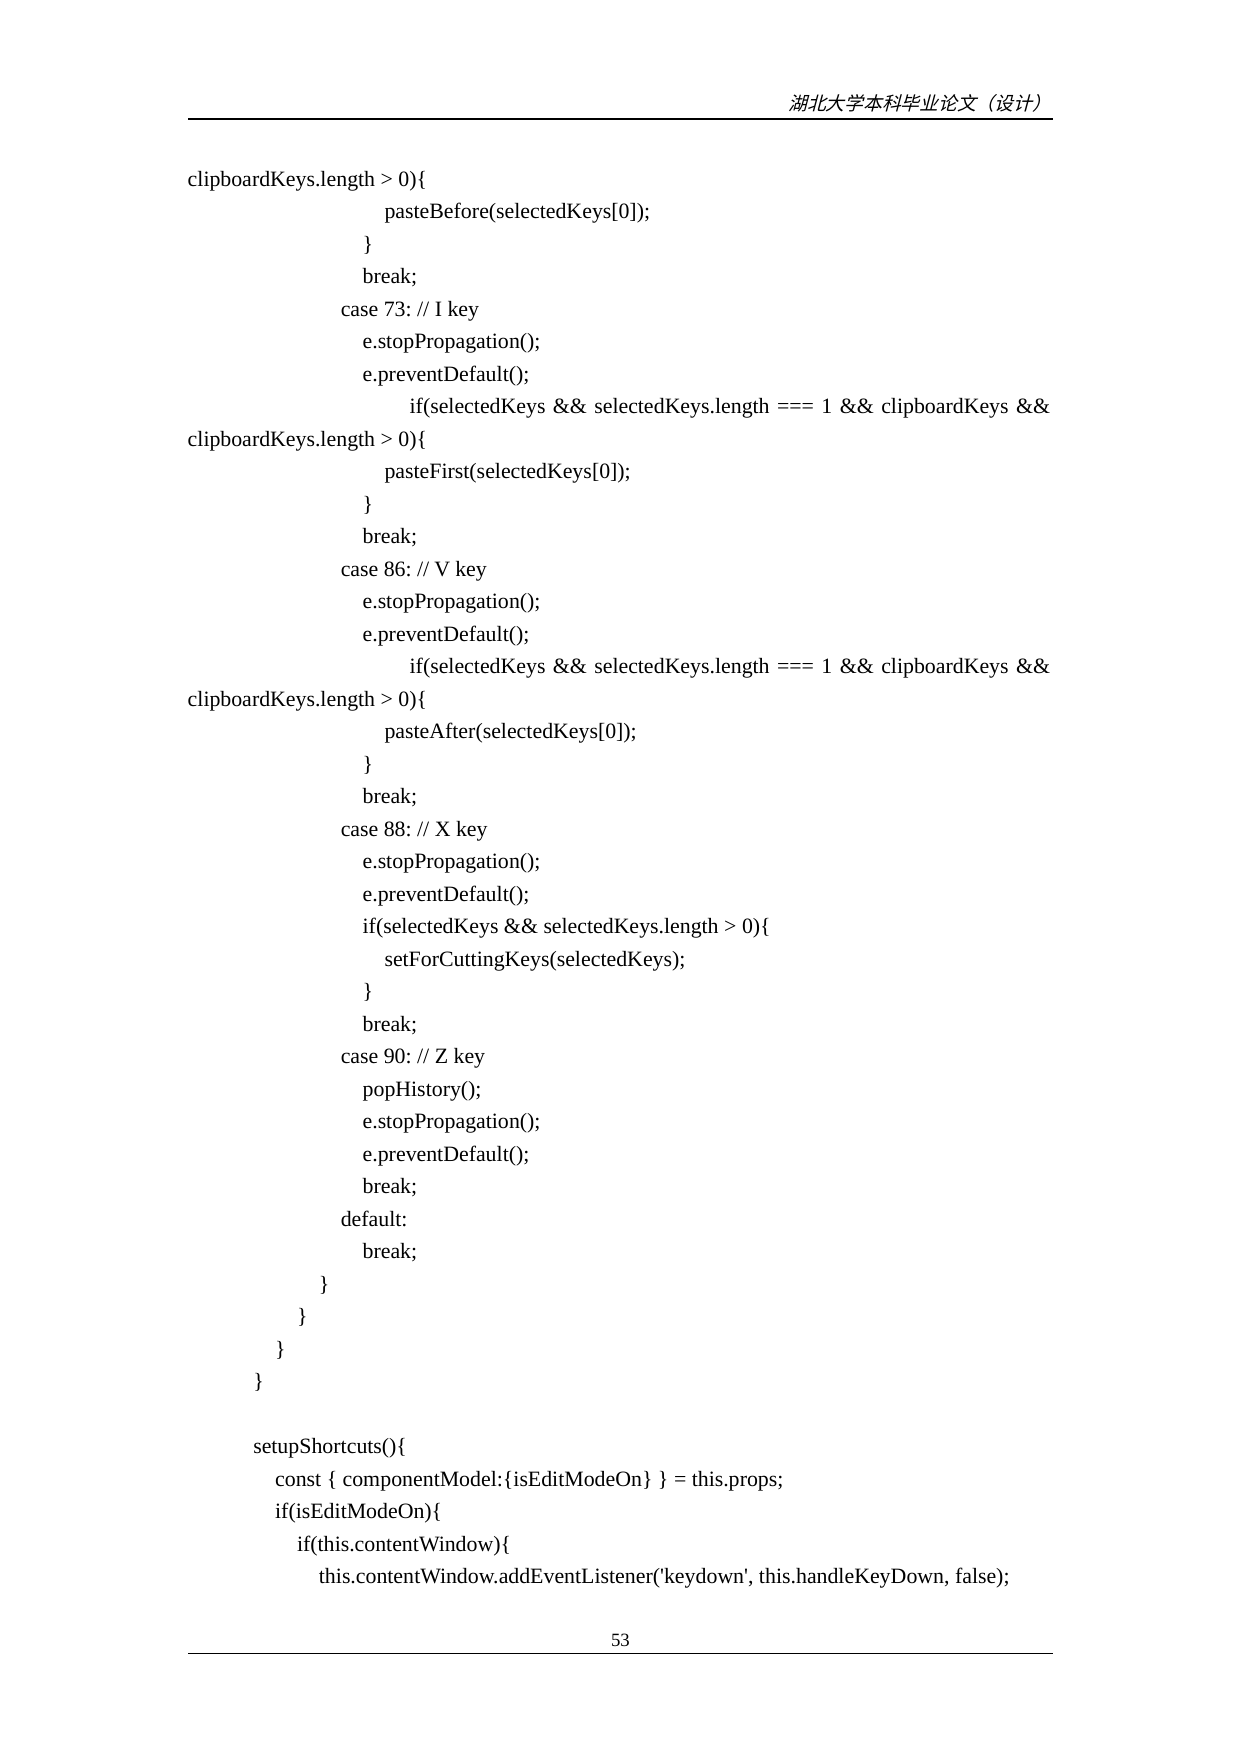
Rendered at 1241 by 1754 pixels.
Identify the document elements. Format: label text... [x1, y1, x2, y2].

text } [187, 1332, 1053, 1364]
text pasteBefore(selectedKeys[0]); [187, 194, 1053, 227]
text if(selectedKeys && selectedKeys.length === 1 && clipboardKeys && clipboardKeys.length > 0){ [187, 389, 1053, 454]
text break; [187, 779, 1053, 812]
text break; [187, 519, 1053, 552]
text } [187, 1299, 1053, 1332]
text e.preventDefault(); [187, 357, 1053, 389]
text if(this.contentWindow){ [187, 1527, 1053, 1559]
text if(selectedKeys && selectedKeys.length === 1 && clipboardKeys && clipboardKeys.length > 0){ [187, 162, 1053, 194]
text this.contentWindow.addEventListener('keydown', this.handleKeyDown, false); [187, 1559, 1053, 1592]
text break; [187, 1234, 1053, 1267]
text } [187, 1364, 1053, 1397]
text case 86: // V key [187, 552, 1053, 584]
text e.preventDefault(); [187, 1137, 1053, 1169]
text pasteFirst(selectedKeys[0]); [187, 454, 1053, 487]
text e.stopPropagation(); [187, 584, 1053, 617]
text case 88: // X key [187, 812, 1053, 844]
text if(selectedKeys && selectedKeys.length === 1 && clipboardKeys && clipboardKeys.length > 0){ [187, 649, 1053, 714]
text } [187, 1267, 1053, 1299]
text default: [187, 1202, 1053, 1234]
text setupShortcuts(){ [187, 1429, 1053, 1462]
text case 90: // Z key [187, 1039, 1053, 1072]
text if(selectedKeys && selectedKeys.length > 0){ [187, 909, 1053, 942]
text } [187, 227, 1053, 259]
text e.stopPropagation(); [187, 844, 1053, 877]
text const { componentModel:{isEditModeOn} } = this.props; [187, 1462, 1053, 1494]
text } [187, 974, 1053, 1007]
text if(isEditModeOn){ [187, 1494, 1053, 1527]
text e.stopPropagation(); [187, 324, 1053, 357]
text setForCuttingKeys(selectedKeys); [187, 942, 1053, 974]
text popHistory(); [187, 1072, 1053, 1104]
text break; [187, 1169, 1053, 1202]
text break; [187, 259, 1053, 292]
text } [187, 487, 1053, 519]
text } [187, 747, 1053, 779]
text case 73: // I key [187, 292, 1053, 324]
text break; [187, 1007, 1053, 1039]
text e.preventDefault(); [187, 877, 1053, 909]
text e.stopPropagation(); [187, 1104, 1053, 1137]
text pasteAfter(selectedKeys[0]); [187, 714, 1053, 747]
text e.preventDefault(); [187, 617, 1053, 649]
